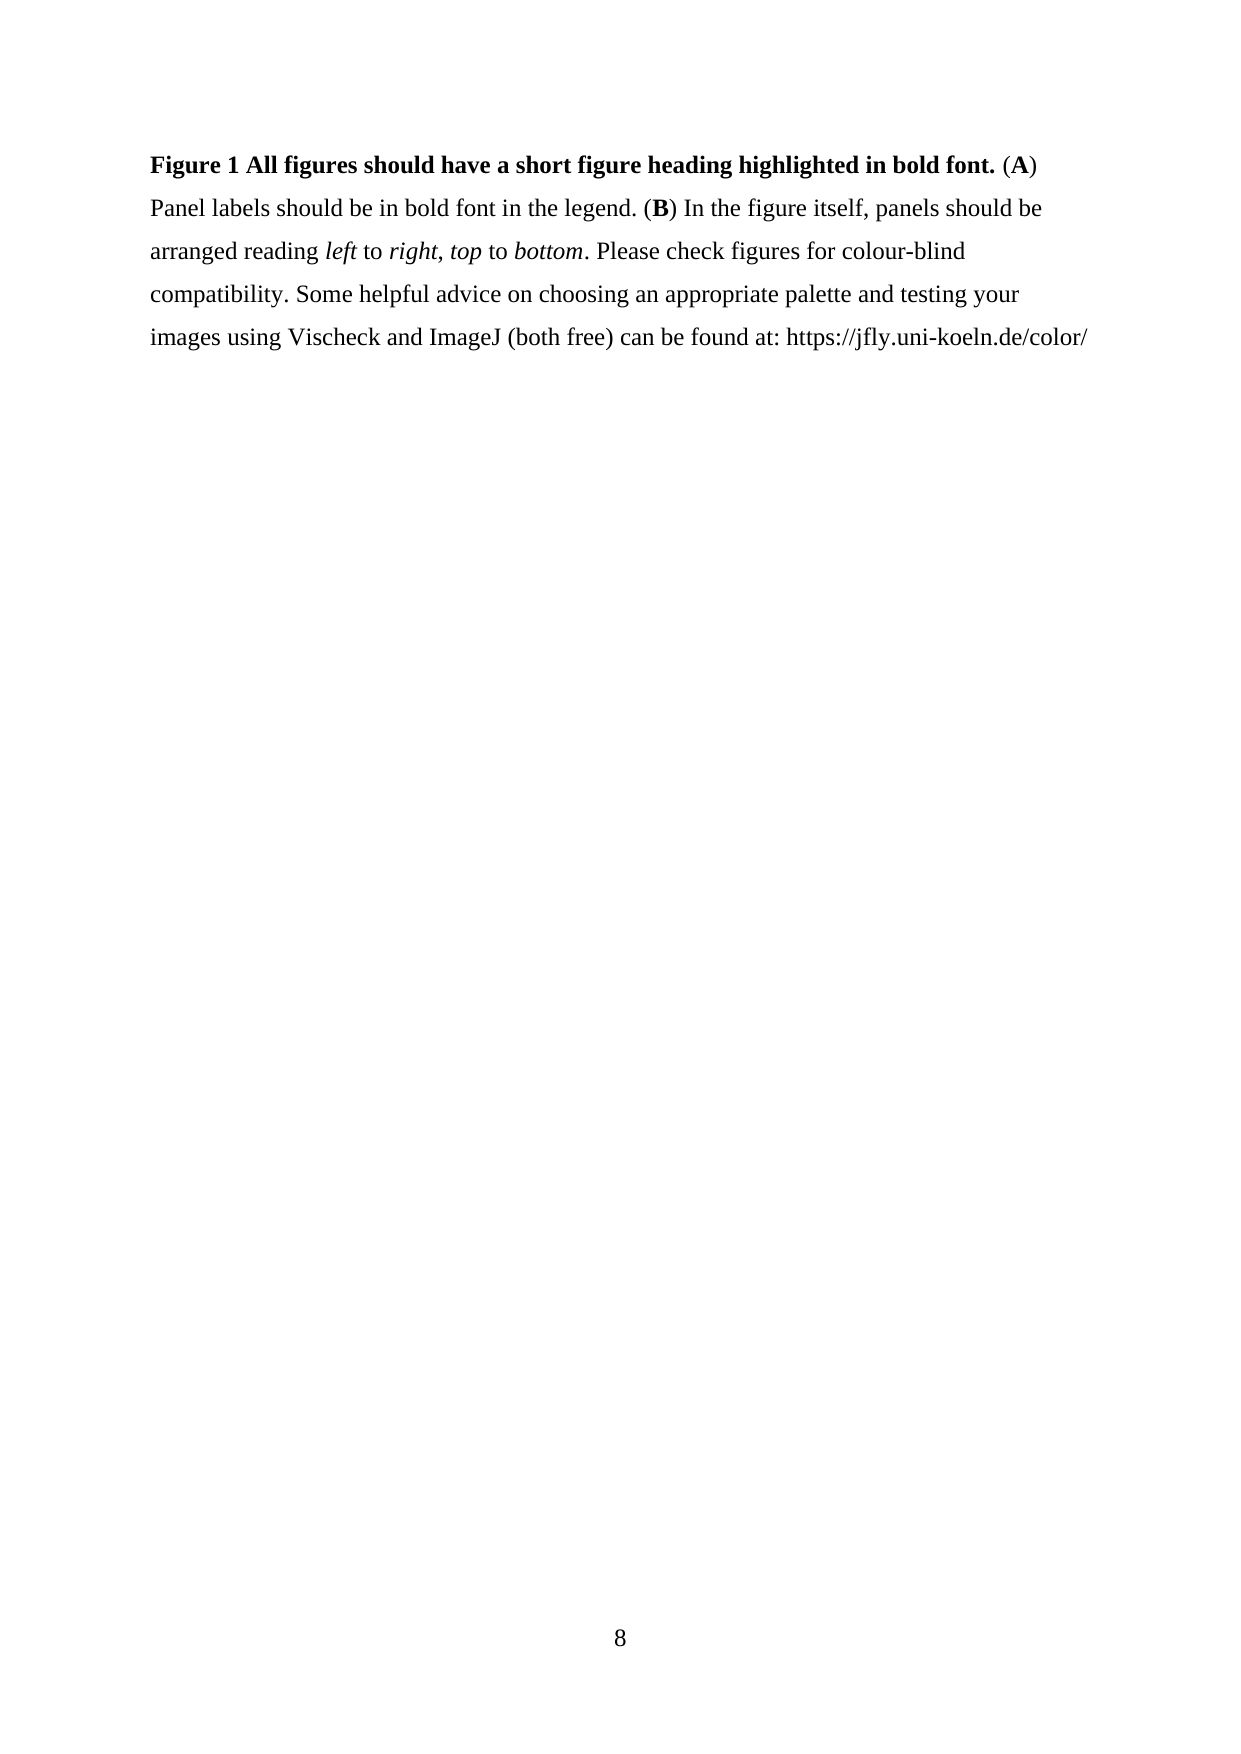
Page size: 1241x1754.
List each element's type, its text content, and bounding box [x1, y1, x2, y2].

text Figure 1 All figures should have a short figure heading highlighted in bold font. (A) Panel labels should be in bold font in the legend. (B) In the figure itself, panels should be arranged reading left to right, top to bottom. Please check figures for colour-blind compatibility. Some helpful advice on choosing an appropriate palette and testing your images using Vischeck and ImageJ (both free) can be found at: https://jfly.uni-koeln.de/color/ [150, 150, 1090, 351]
